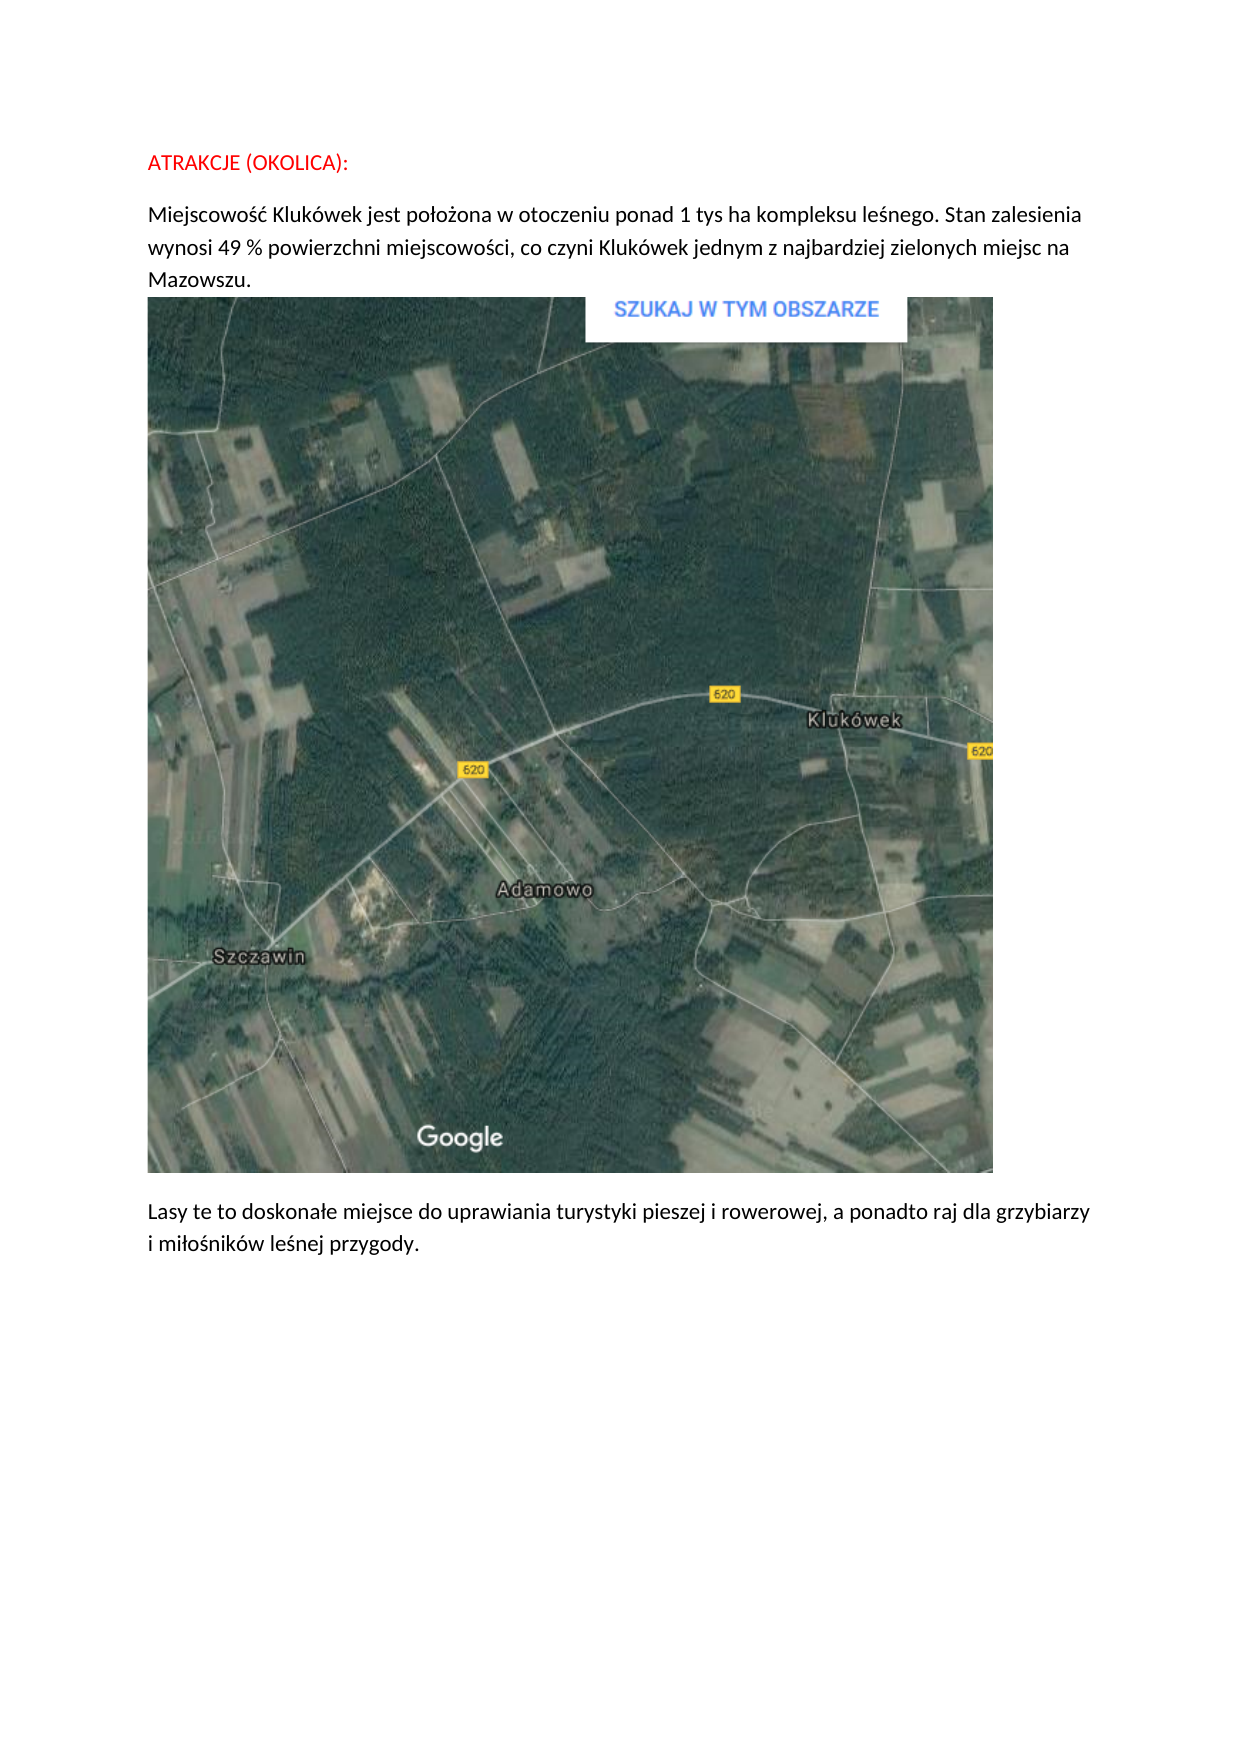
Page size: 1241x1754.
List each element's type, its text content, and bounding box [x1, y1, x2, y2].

text ATRAKCJE (OKOLICA): [148, 148, 1093, 176]
picture [147, 297, 993, 1173]
text Lasy te to doskonałe miejsce do uprawiania turystyki pieszej i rowerowej, a ponadto raj dla grzybiarzy i miłośników leśnej przygody. [148, 1197, 1093, 1258]
